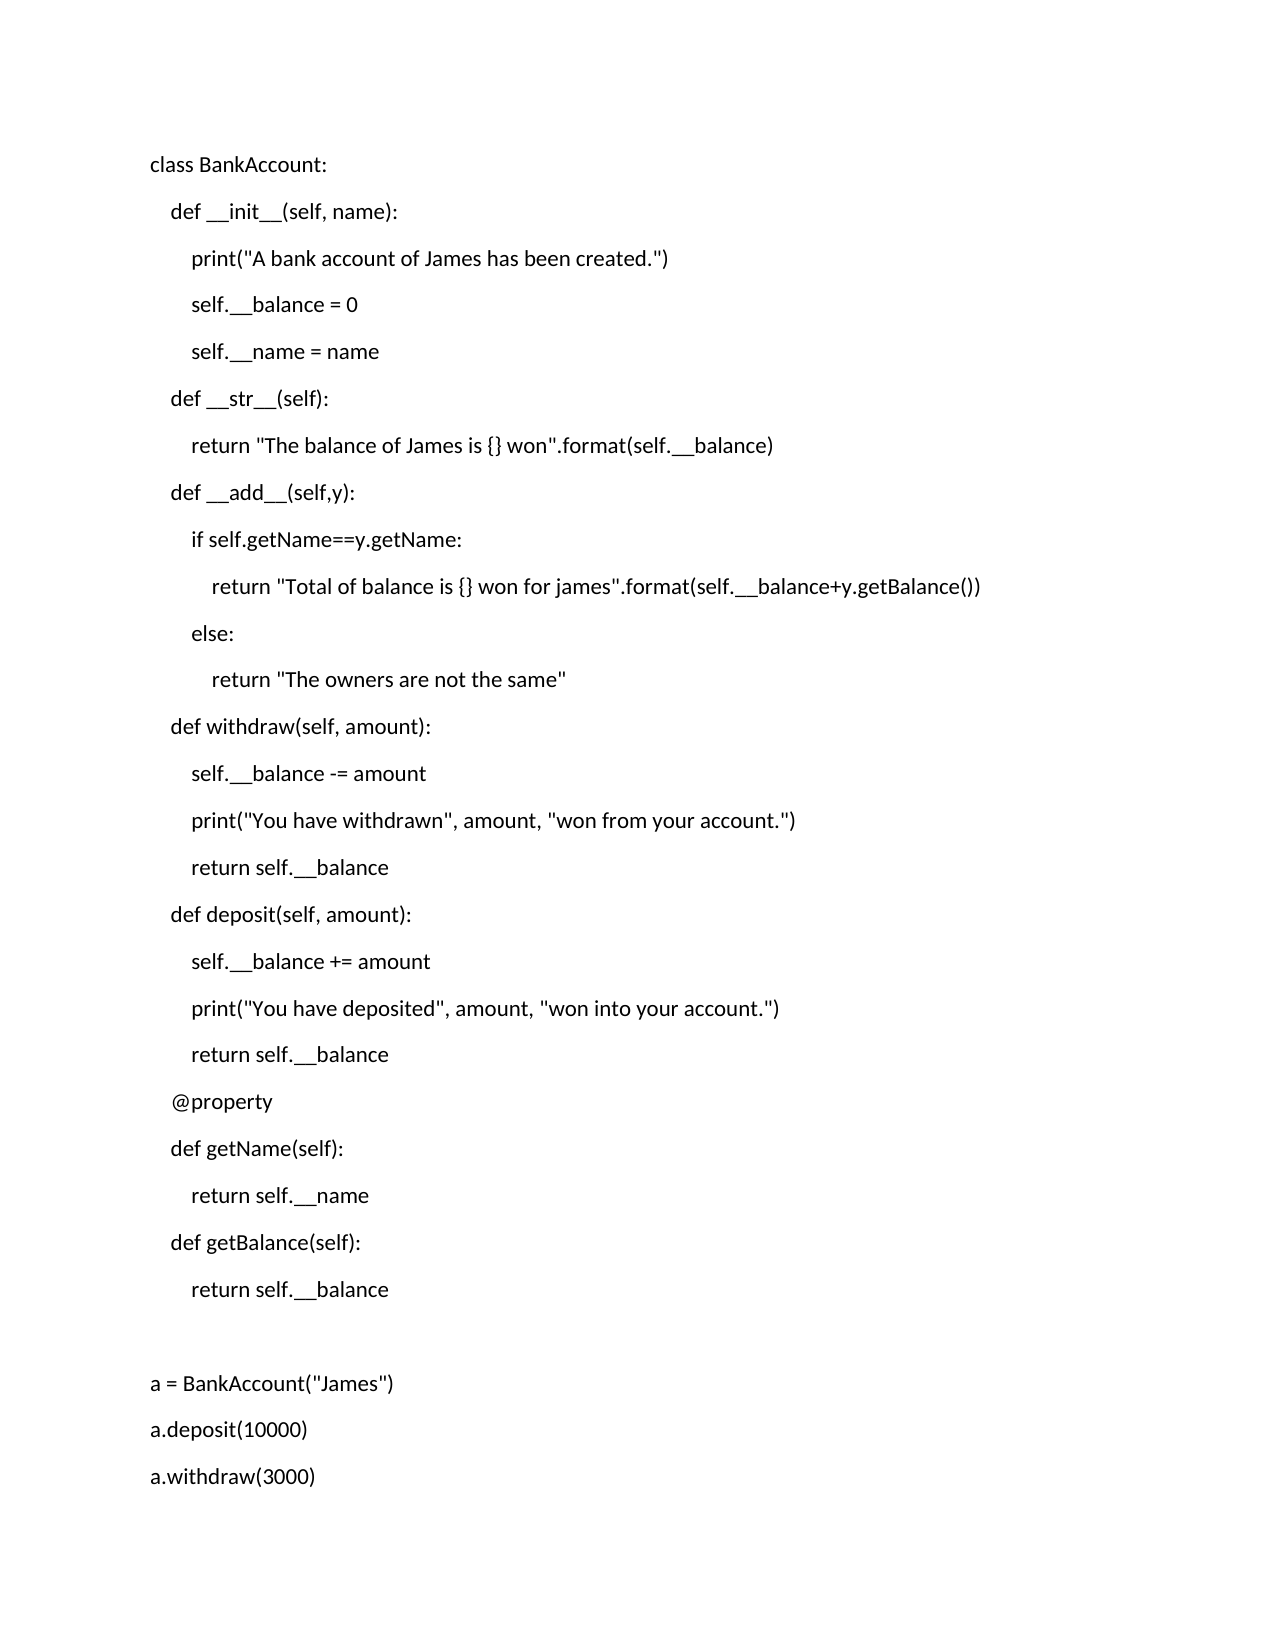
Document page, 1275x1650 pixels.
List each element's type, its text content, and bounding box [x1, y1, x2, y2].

text return self.__balance [150, 1275, 1125, 1303]
text if self.getName==y.getName: [150, 525, 1125, 553]
text class BankAccount: [150, 150, 1125, 178]
text a = BankAccount("James") [150, 1369, 1125, 1397]
text return self.__name [150, 1181, 1125, 1209]
text @property [150, 1087, 1125, 1116]
text print("You have deposited", amount, "won into your account.") [150, 994, 1125, 1022]
text a.withdraw(3000) [150, 1462, 1125, 1491]
text print("A bank account of James has been created.") [150, 244, 1125, 272]
text self.__balance += amount [150, 947, 1125, 975]
text else: [150, 619, 1125, 647]
text return self.__balance [150, 1041, 1125, 1069]
text return "The owners are not the same" [150, 666, 1125, 694]
text def __add__(self,y): [150, 478, 1125, 506]
text self.__balance = 0 [150, 291, 1125, 319]
text self.__balance -= amount [150, 759, 1125, 787]
text return "The balance of James is {} won".format(self.__balance) [150, 431, 1125, 459]
text return "Total of balance is {} won for james".format(self.__balance+y.getBalance()) [150, 572, 1125, 600]
text def withdraw(self, amount): [150, 712, 1125, 741]
text def getName(self): [150, 1134, 1125, 1162]
text self.__name = name [150, 337, 1125, 366]
text return self.__balance [150, 853, 1125, 881]
text def deposit(self, amount): [150, 900, 1125, 928]
text a.deposit(10000) [150, 1416, 1125, 1444]
text def getBalance(self): [150, 1228, 1125, 1256]
text def __init__(self, name): [150, 197, 1125, 225]
text print("You have withdrawn", amount, "won from your account.") [150, 806, 1125, 834]
text def __str__(self): [150, 384, 1125, 412]
